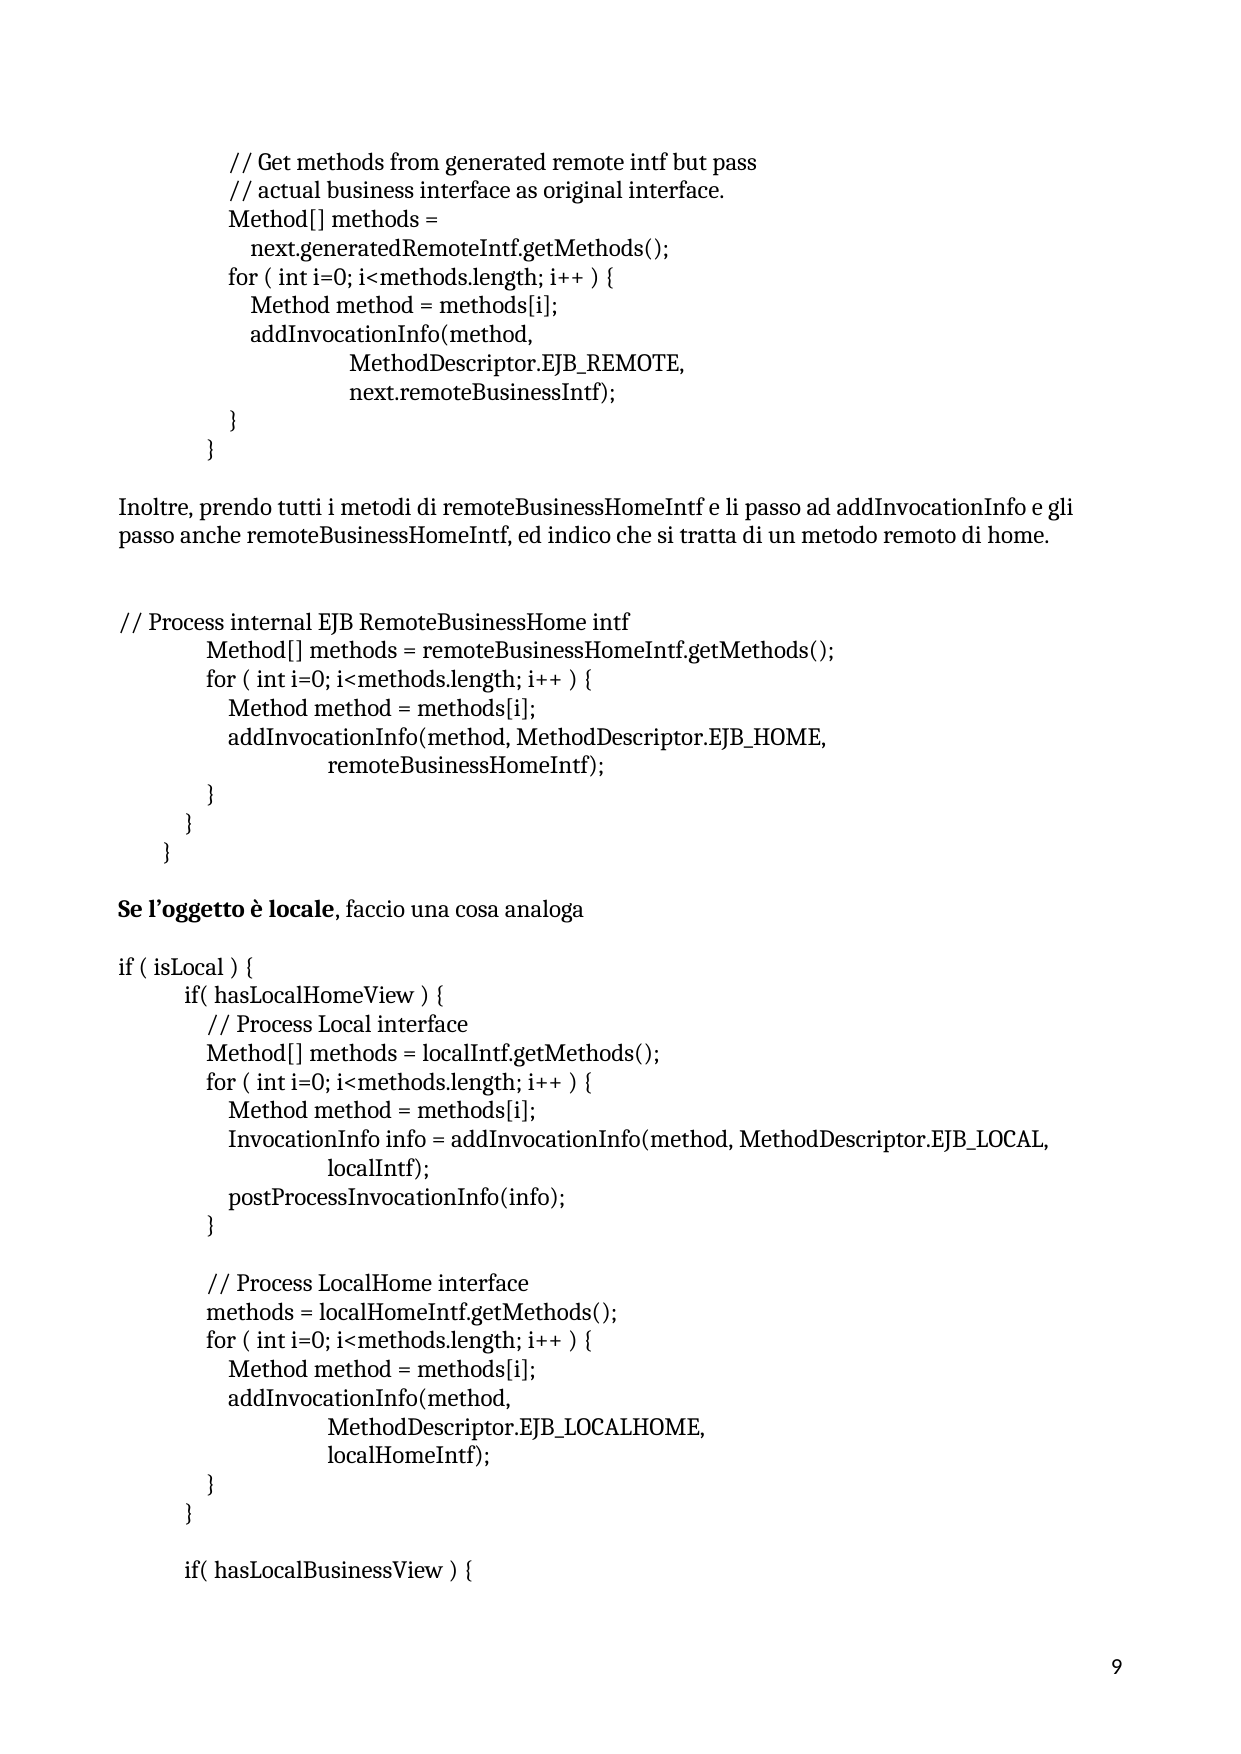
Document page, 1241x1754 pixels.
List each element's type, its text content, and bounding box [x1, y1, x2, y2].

text if( hasLocalHomeView ) { [118, 981, 1122, 1010]
text localHomeIntf); [118, 1441, 1122, 1470]
text for ( int i=0; i<methods.length; i++ ) { [118, 263, 1122, 291]
text localIntf); [118, 1154, 1122, 1183]
text } [118, 406, 1122, 435]
text remoteBusinessHomeIntf); [118, 751, 1122, 780]
text Method[] methods = [118, 205, 1122, 234]
text Method method = methods[i]; [118, 1096, 1122, 1125]
text } [118, 809, 1122, 838]
text if ( isLocal ) { [118, 953, 1122, 981]
text if( hasLocalBusinessView ) { [118, 1556, 1122, 1585]
text Method[] methods = localIntf.getMethods(); [118, 1039, 1122, 1068]
text Se l’oggetto è locale, faccio una cosa analoga [118, 895, 1122, 924]
text Method[] methods = remoteBusinessHomeIntf.getMethods(); [118, 636, 1122, 665]
text } [118, 435, 1122, 464]
text // Process internal EJB RemoteBusinessHome intf [118, 608, 1122, 636]
text // Get methods from generated remote intf but pass [118, 148, 1122, 176]
text postProcessInvocationInfo(info); [118, 1183, 1122, 1211]
text addInvocationInfo(method, MethodDescriptor.EJB_HOME, [118, 723, 1122, 751]
text methods = localHomeIntf.getMethods(); [118, 1298, 1122, 1326]
text MethodDescriptor.EJB_LOCALHOME, [118, 1413, 1122, 1441]
text // Process LocalHome interface [118, 1269, 1122, 1298]
text for ( int i=0; i<methods.length; i++ ) { [118, 1326, 1122, 1355]
text // actual business interface as original interface. [118, 176, 1122, 205]
text } [118, 838, 1122, 866]
text } [118, 1211, 1122, 1240]
text // Process Local interface [118, 1010, 1122, 1039]
text next.remoteBusinessIntf); [118, 378, 1122, 406]
text for ( int i=0; i<methods.length; i++ ) { [118, 665, 1122, 694]
text MethodDescriptor.EJB_REMOTE, [118, 349, 1122, 378]
text next.generatedRemoteIntf.getMethods(); [118, 234, 1122, 263]
text } [118, 1499, 1122, 1528]
text Inoltre, prendo tutti i metodi di remoteBusinessHomeIntf e li passo ad addInvocationInfo e gli passo anche remoteBusinessHomeIntf, ed indico che si tratta di un metodo remoto di home. [118, 493, 1122, 550]
text } [118, 1470, 1122, 1499]
text Method method = methods[i]; [118, 1355, 1122, 1384]
text InvocationInfo info = addInvocationInfo(method, MethodDescriptor.EJB_LOCAL, [118, 1125, 1122, 1154]
text addInvocationInfo(method, [118, 320, 1122, 349]
text Method method = methods[i]; [118, 291, 1122, 320]
text } [118, 780, 1122, 809]
text addInvocationInfo(method, [118, 1384, 1122, 1413]
text Method method = methods[i]; [118, 694, 1122, 723]
text for ( int i=0; i<methods.length; i++ ) { [118, 1068, 1122, 1096]
